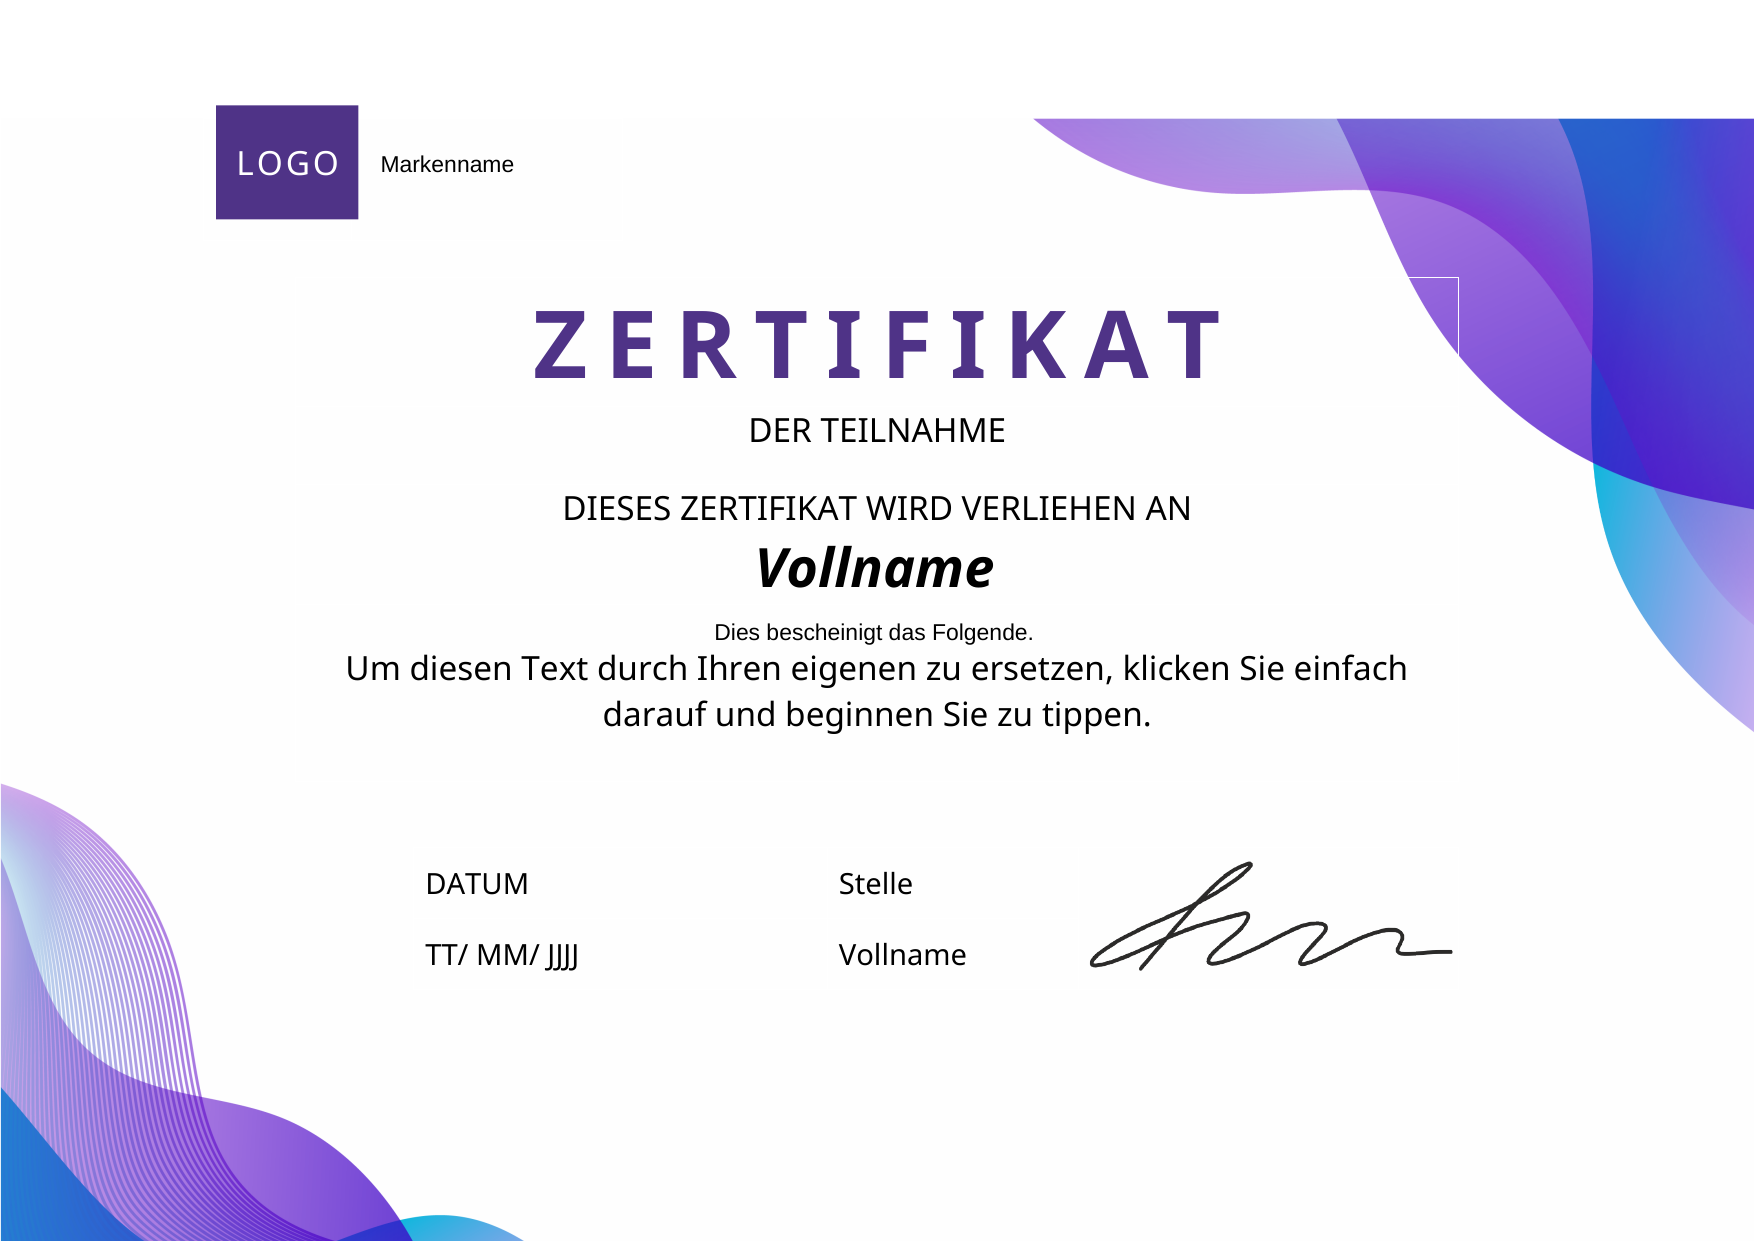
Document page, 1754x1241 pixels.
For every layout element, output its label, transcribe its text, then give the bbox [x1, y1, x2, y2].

table_header [352, 119, 622, 240]
table_cell [296, 605, 1458, 781]
picture [0, 118, 1754, 1241]
table_header [204, 119, 351, 240]
table_cell [828, 919, 1078, 989]
table_header ZERTIFIKAT [296, 278, 1458, 406]
table_cell DER TEILNAHME [296, 407, 1458, 483]
table_header [1079, 848, 1458, 989]
table_cell [414, 919, 827, 989]
table_header DATUM [414, 848, 827, 918]
table_cell DIESES ZERTIFIKAT WIRD VERLIEHEN AN [296, 485, 1458, 604]
table_header [828, 848, 1078, 918]
